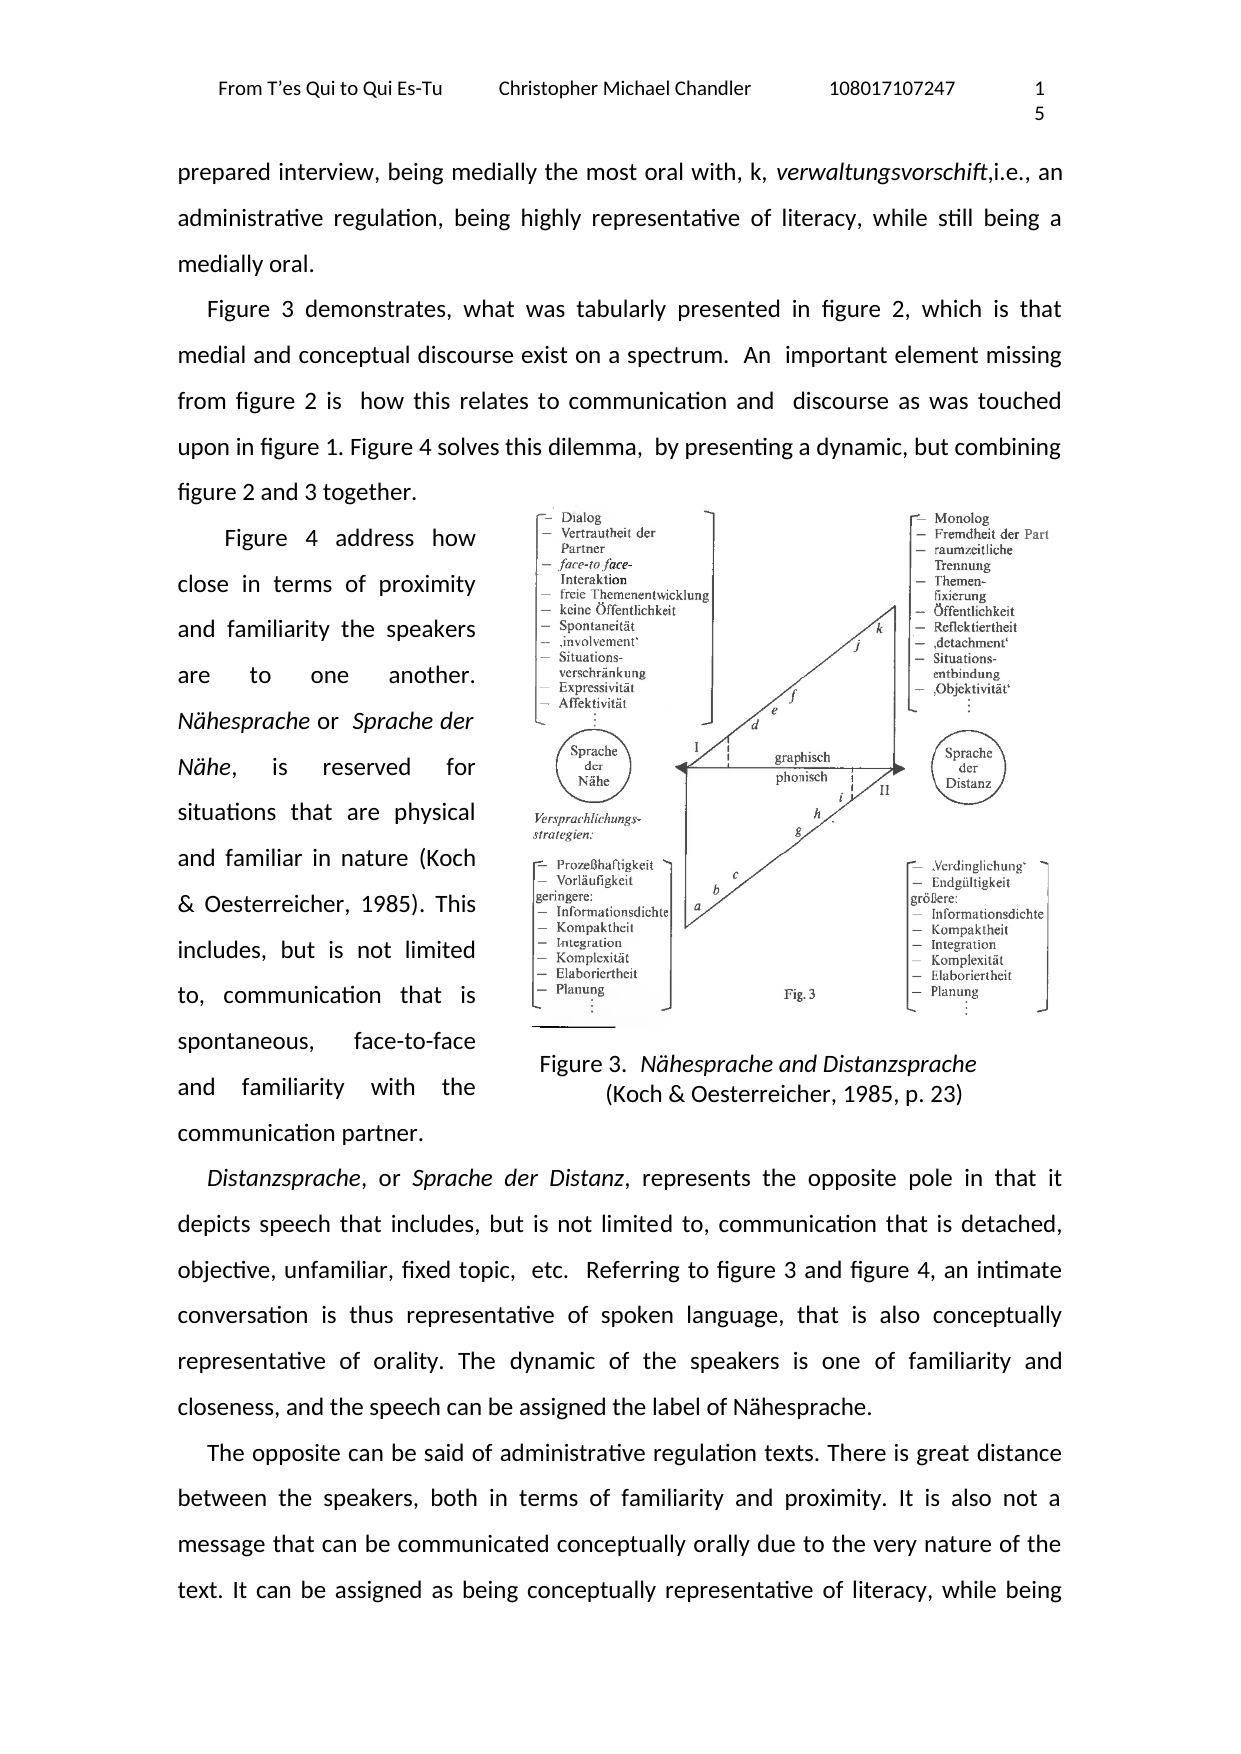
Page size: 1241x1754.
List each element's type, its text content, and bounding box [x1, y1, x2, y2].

table_cell Nähesprache and Distanzsprache (Koch & Oesterreicher, 1985, p. 23) [491, 1044, 1048, 1123]
picture [531, 501, 1049, 1030]
table_header [491, 502, 1048, 1043]
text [177, 156, 1063, 278]
text Distanzsprache, or Sprache der Distanz, represents the opposite pole in that it depicts speech that includes, but is not limited to, communication that is detached, objective, unfamiliar, fixed topic, etc. Referring to figure 3 and figure 4, an intimate conversation is thus representative of spoken language, that is also conceptually representative of orality. The dynamic of the speakers is one of familiarity and closeness, and the speech can be assigned the label of Nähesprache. [177, 1162, 1063, 1422]
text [177, 1437, 1063, 1604]
text Figure 3 demonstrates, what was tabularly presented in figure 2, which is that medial and conceptual discourse exist on a spectrum. An important element missing from figure 2 is how this relates to communication and discourse as was touched upon in figure 1. Figure 4 solves this dilemma, by presenting a dynamic, but combining figure 2 and 3 together. [177, 293, 1063, 507]
